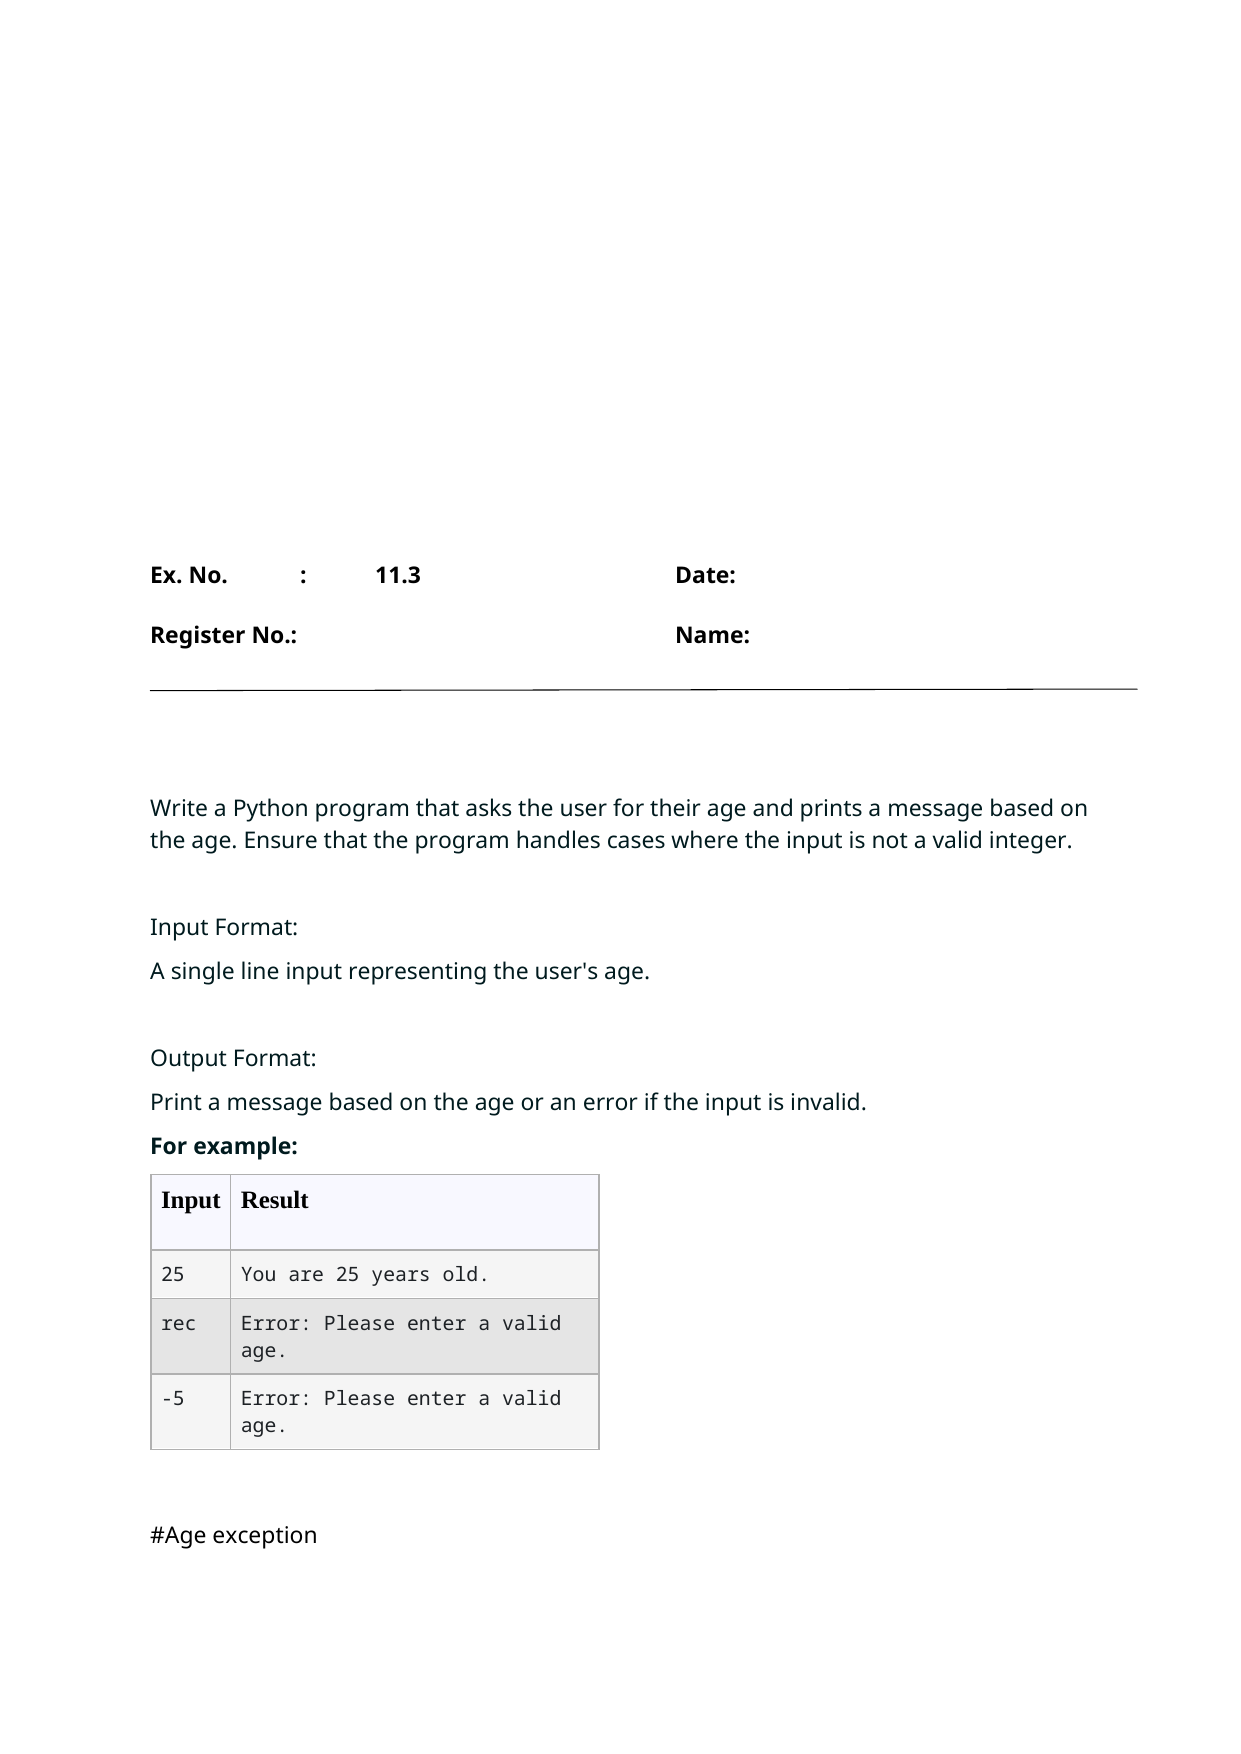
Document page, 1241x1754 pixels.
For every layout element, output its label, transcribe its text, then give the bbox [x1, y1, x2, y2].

table_cell rec [152, 1299, 230, 1373]
text Print a message based on the age or an error if the input is invalid. [150, 1086, 1090, 1117]
text Input Format: [150, 911, 1090, 942]
table_cell Error: Please enter a valid age. [231, 1375, 598, 1448]
table_header Result [231, 1175, 598, 1249]
table_cell -5 [152, 1375, 230, 1448]
text A single line input representing the user's age. [150, 955, 1090, 986]
text Output Format: [150, 1042, 1090, 1074]
table_header Input [152, 1175, 230, 1249]
text For example: [150, 1130, 1090, 1161]
text Write a Python program that asks the user for their age and prints a message based on the age. Ensure that the program handles cases where the input is not a valid integer. [150, 792, 1090, 855]
text Ex. No. : 11.3 Date: [150, 559, 1090, 590]
text #Age exception [150, 1519, 1090, 1550]
table_cell 25 [152, 1251, 230, 1297]
table_cell Error: Please enter a valid age. [231, 1299, 598, 1373]
text Register No.: Name: [150, 619, 1090, 651]
table_cell You are 25 years old. [231, 1251, 598, 1297]
